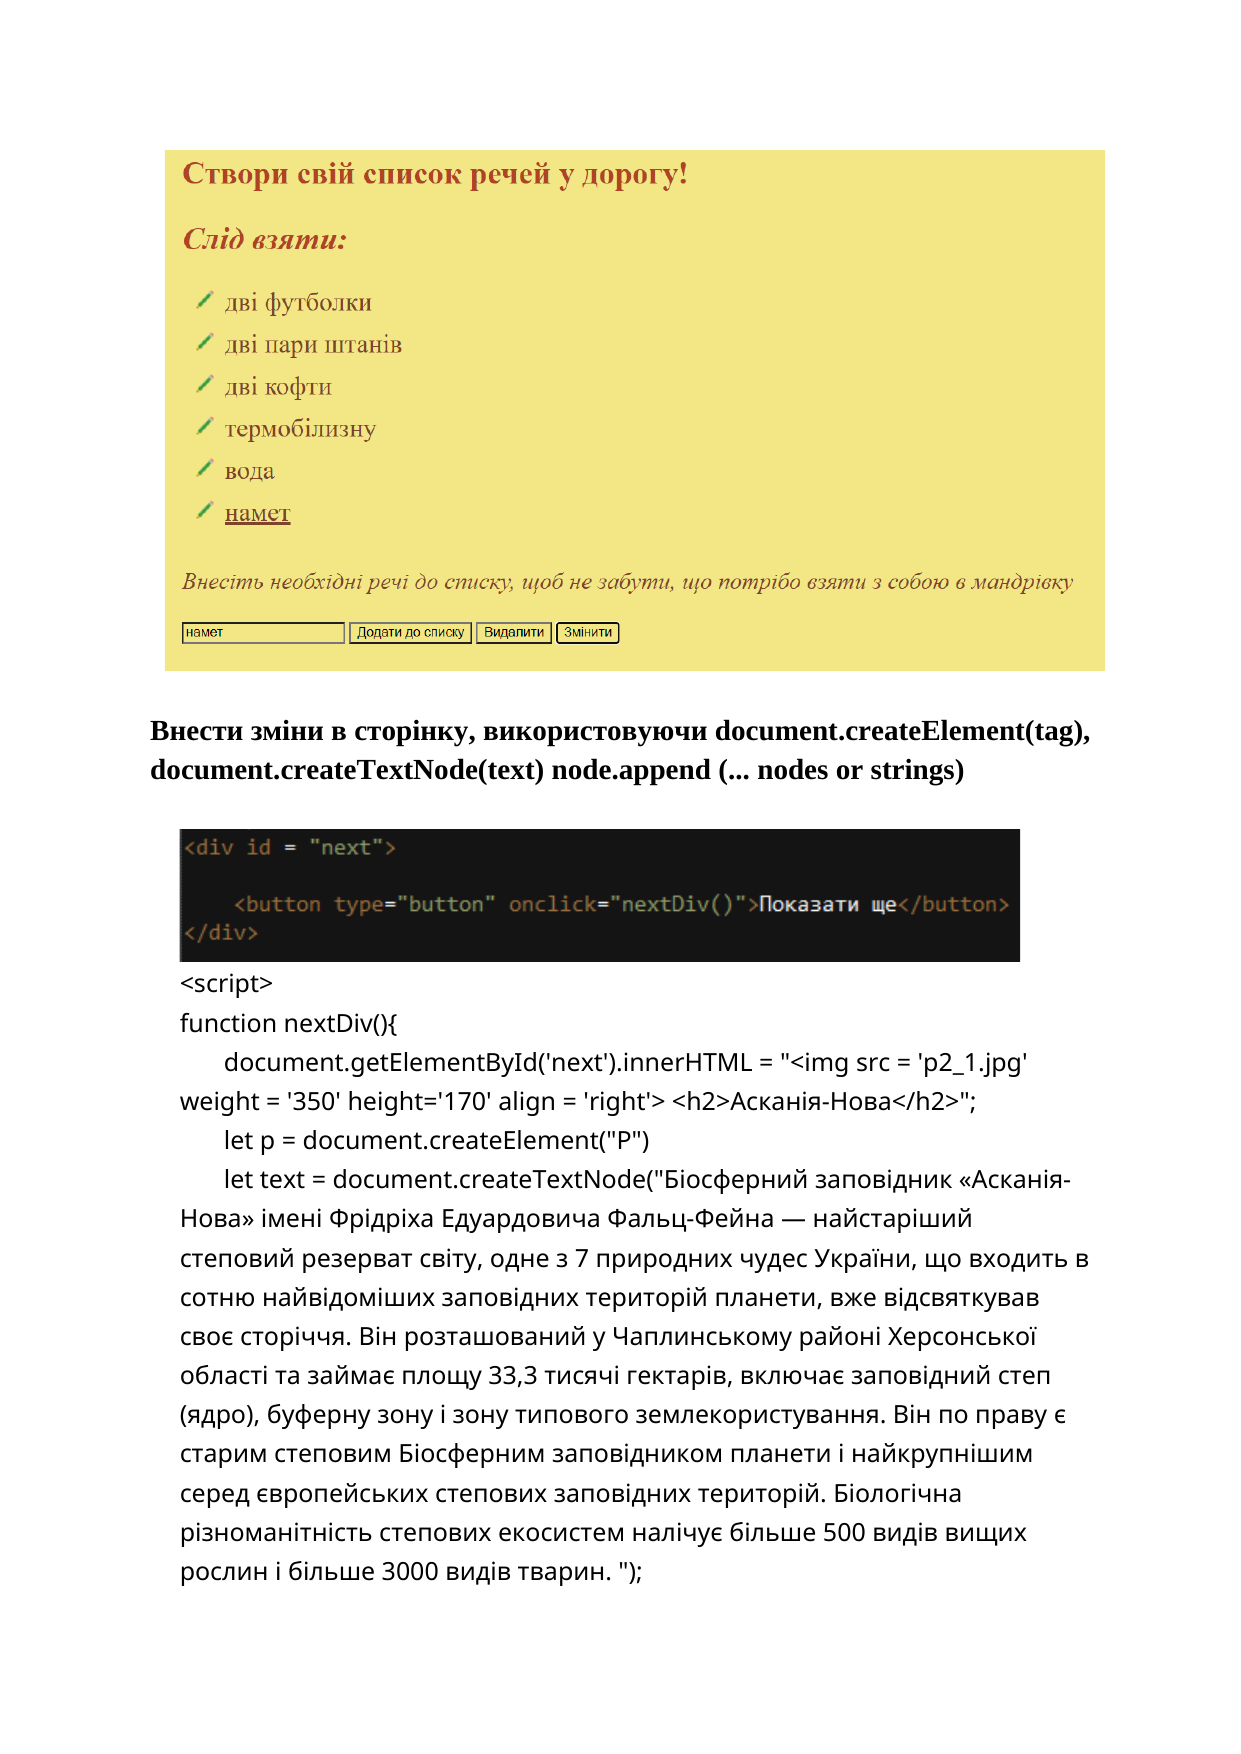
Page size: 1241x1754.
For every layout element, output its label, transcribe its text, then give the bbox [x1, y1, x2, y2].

text <script> [179, 966, 1090, 1000]
text function nextDiv(){ [179, 1005, 1090, 1039]
text let p = document.createElement("P") [179, 1123, 1090, 1157]
text let text = document.createTextNode("Біосферний заповідник «Асканія-Нова» імені Фрідріха Едуардовича Фальц-Фейна — найстаріший степовий резерват світу, одне з 7 природних чудес України, що входить в сотню найвідоміших заповідних територій планети, вже відсвяткував своє сторіччя. Він розташований у Чаплинському районі Херсонської області та займає площу 33,3 тисячі гектарів, включає заповідний степ (ядро), буферну зону і зону типового землекористування. Він по праву є старим степовим Біосферним заповідником планети і найкрупнішим серед європейських степових заповідних територій. Біологічна різноманітність степових екосистем налічує більше 500 видів вищих рослин і більше 3000 видів тварин. "); [179, 1162, 1090, 1588]
text Внести зміни в сторінку, використовуючи document.createElement(tag), document.createTextNode(text) node.append (... nodes or strings) [150, 713, 1139, 786]
picture [179, 829, 1021, 962]
text document.getElementById('next').innerHTML = "<img src = 'p2_1.jpg' weight = '350' height='170' align = 'right'> <h2>Асканія-Нова</h2>"; [179, 1044, 1090, 1118]
picture [164, 150, 1105, 671]
